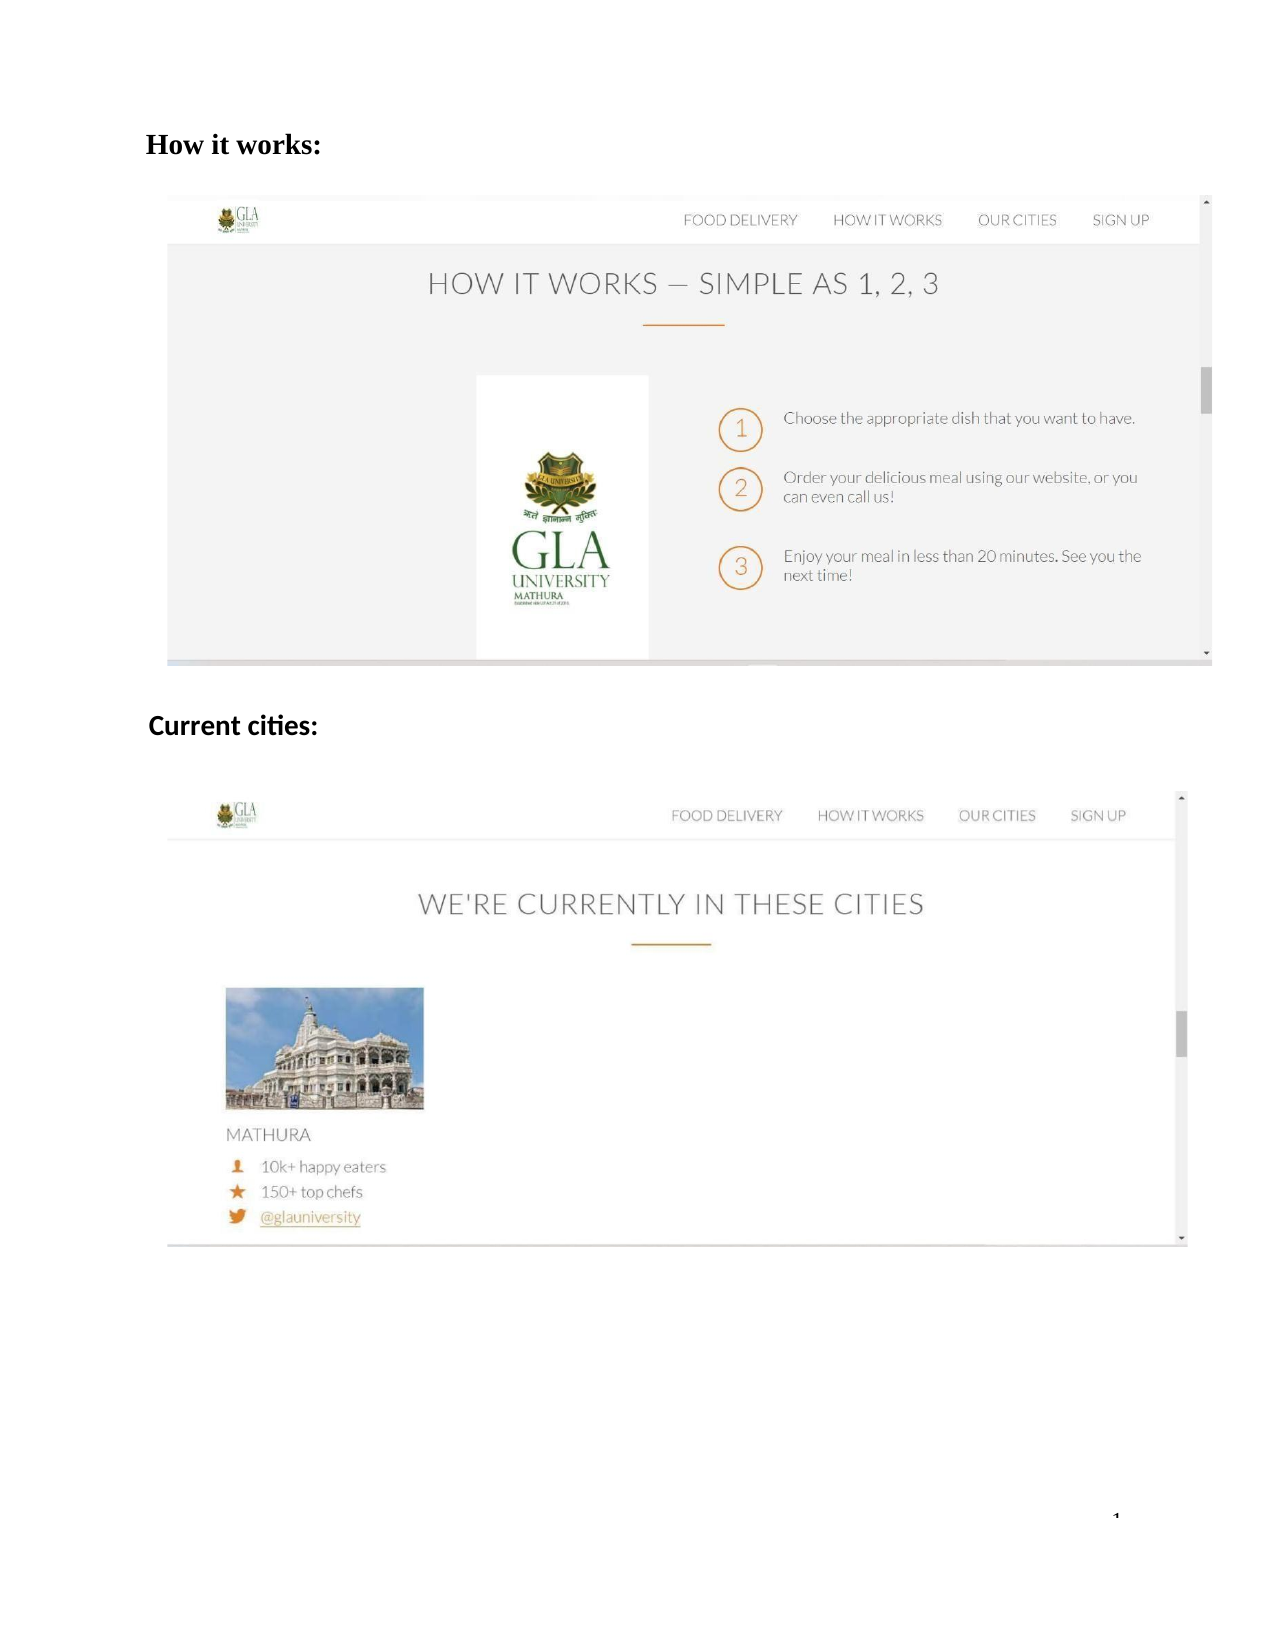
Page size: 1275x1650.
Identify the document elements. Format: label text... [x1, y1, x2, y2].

subtitle Current cities: [148, 707, 1275, 743]
picture [167, 791, 1188, 1247]
text How it works: [146, 127, 1275, 161]
picture [167, 195, 1213, 666]
